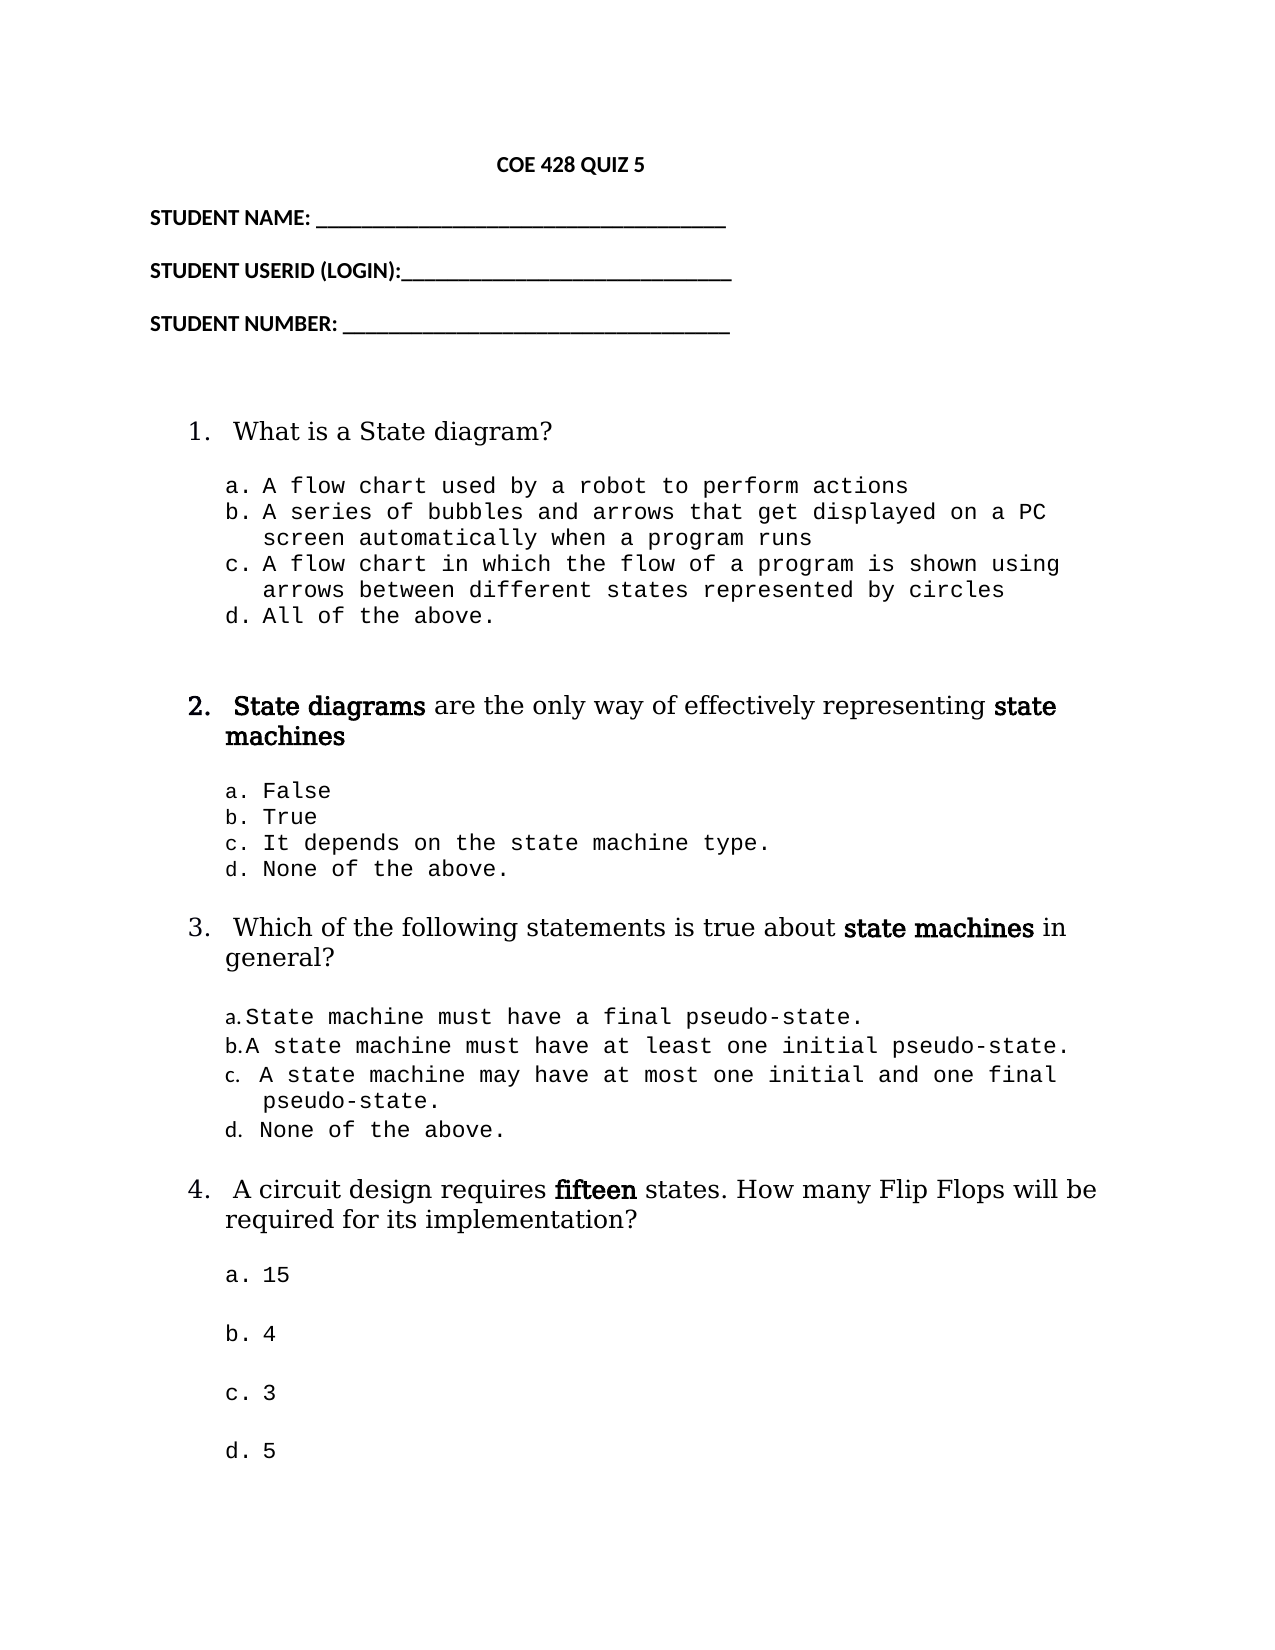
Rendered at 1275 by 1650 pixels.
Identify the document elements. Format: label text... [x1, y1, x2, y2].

list What is a State diagram? [187, 415, 1125, 445]
list All of the above. [225, 604, 1125, 630]
list 3 [225, 1381, 1125, 1407]
list True [225, 805, 1125, 831]
list 15 [225, 1263, 1125, 1289]
list 5 [225, 1440, 1125, 1466]
list A state machine may have at most one initial and one final pseudo-state. [225, 1060, 1125, 1115]
list State diagrams are the only way of effectively representing state machines [187, 690, 1125, 750]
list A state machine must have at least one initial pseudo-state. [225, 1031, 1125, 1060]
text COE 428 QUIZ 5 [150, 150, 1125, 178]
text STUDENT NUMBER: __________________________________ [150, 309, 1125, 337]
list Which of the following statements is true about state machines in general? [187, 912, 1125, 972]
list A circuit design requires fifteen states. How many Flip Flops will be required for its implementation? [187, 1174, 1125, 1234]
list State machine must have a final pseudo-state. [225, 1002, 1125, 1031]
text STUDENT NAME: ____________________________________ [150, 203, 1125, 231]
list False [225, 779, 1125, 805]
list 4 [225, 1322, 1125, 1348]
text STUDENT USERID (LOGIN):_____________________________ [150, 256, 1125, 284]
list A flow chart in which the flow of a program is shown using arrows between different states represented by circles [225, 552, 1125, 604]
list A flow chart used by a robot to perform actions [225, 474, 1125, 500]
list A series of bubbles and arrows that get displayed on a PC screen automatically when a program runs [225, 500, 1125, 552]
list None of the above. [225, 1115, 1125, 1144]
list It depends on the state machine type. [225, 831, 1125, 857]
list None of the above. [225, 857, 1125, 883]
